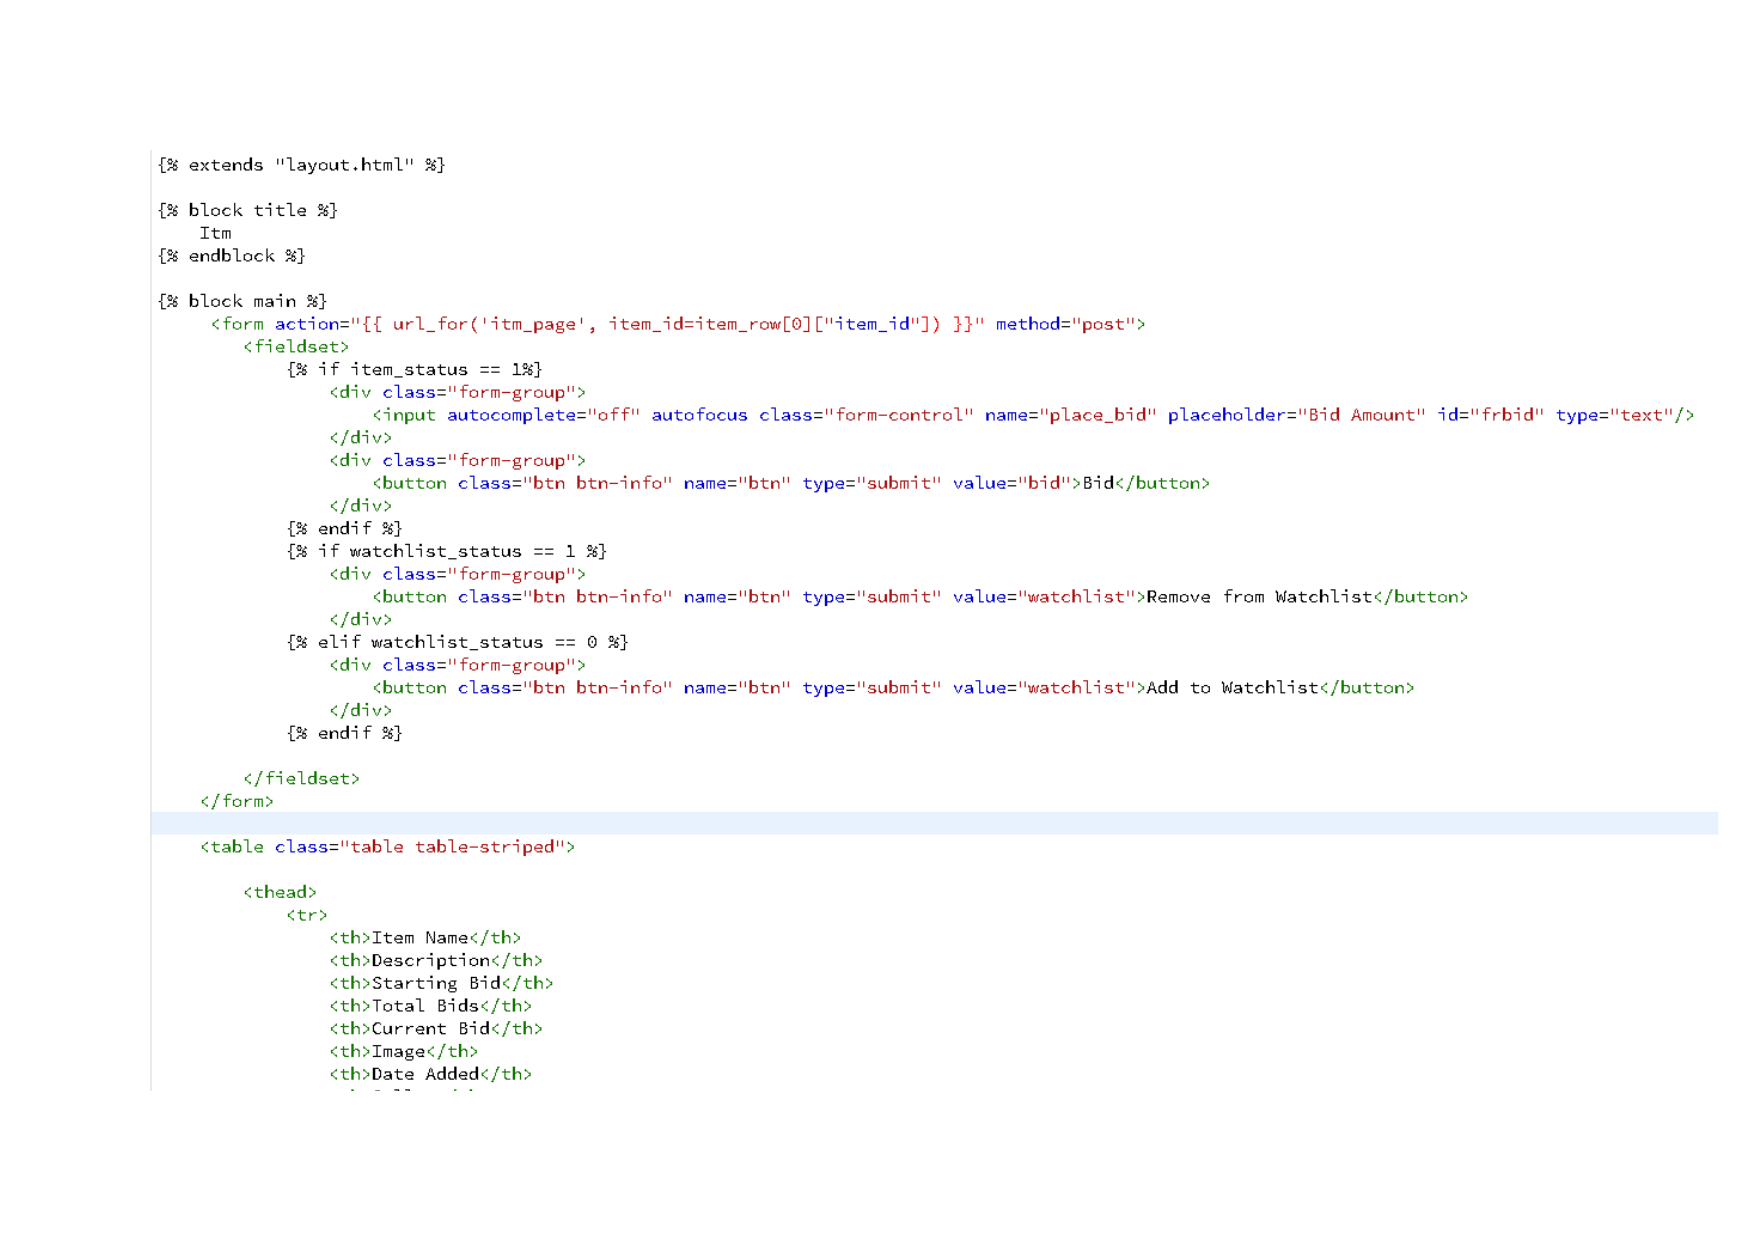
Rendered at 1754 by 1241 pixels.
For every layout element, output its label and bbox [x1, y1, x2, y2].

picture [150, 150, 1719, 1091]
